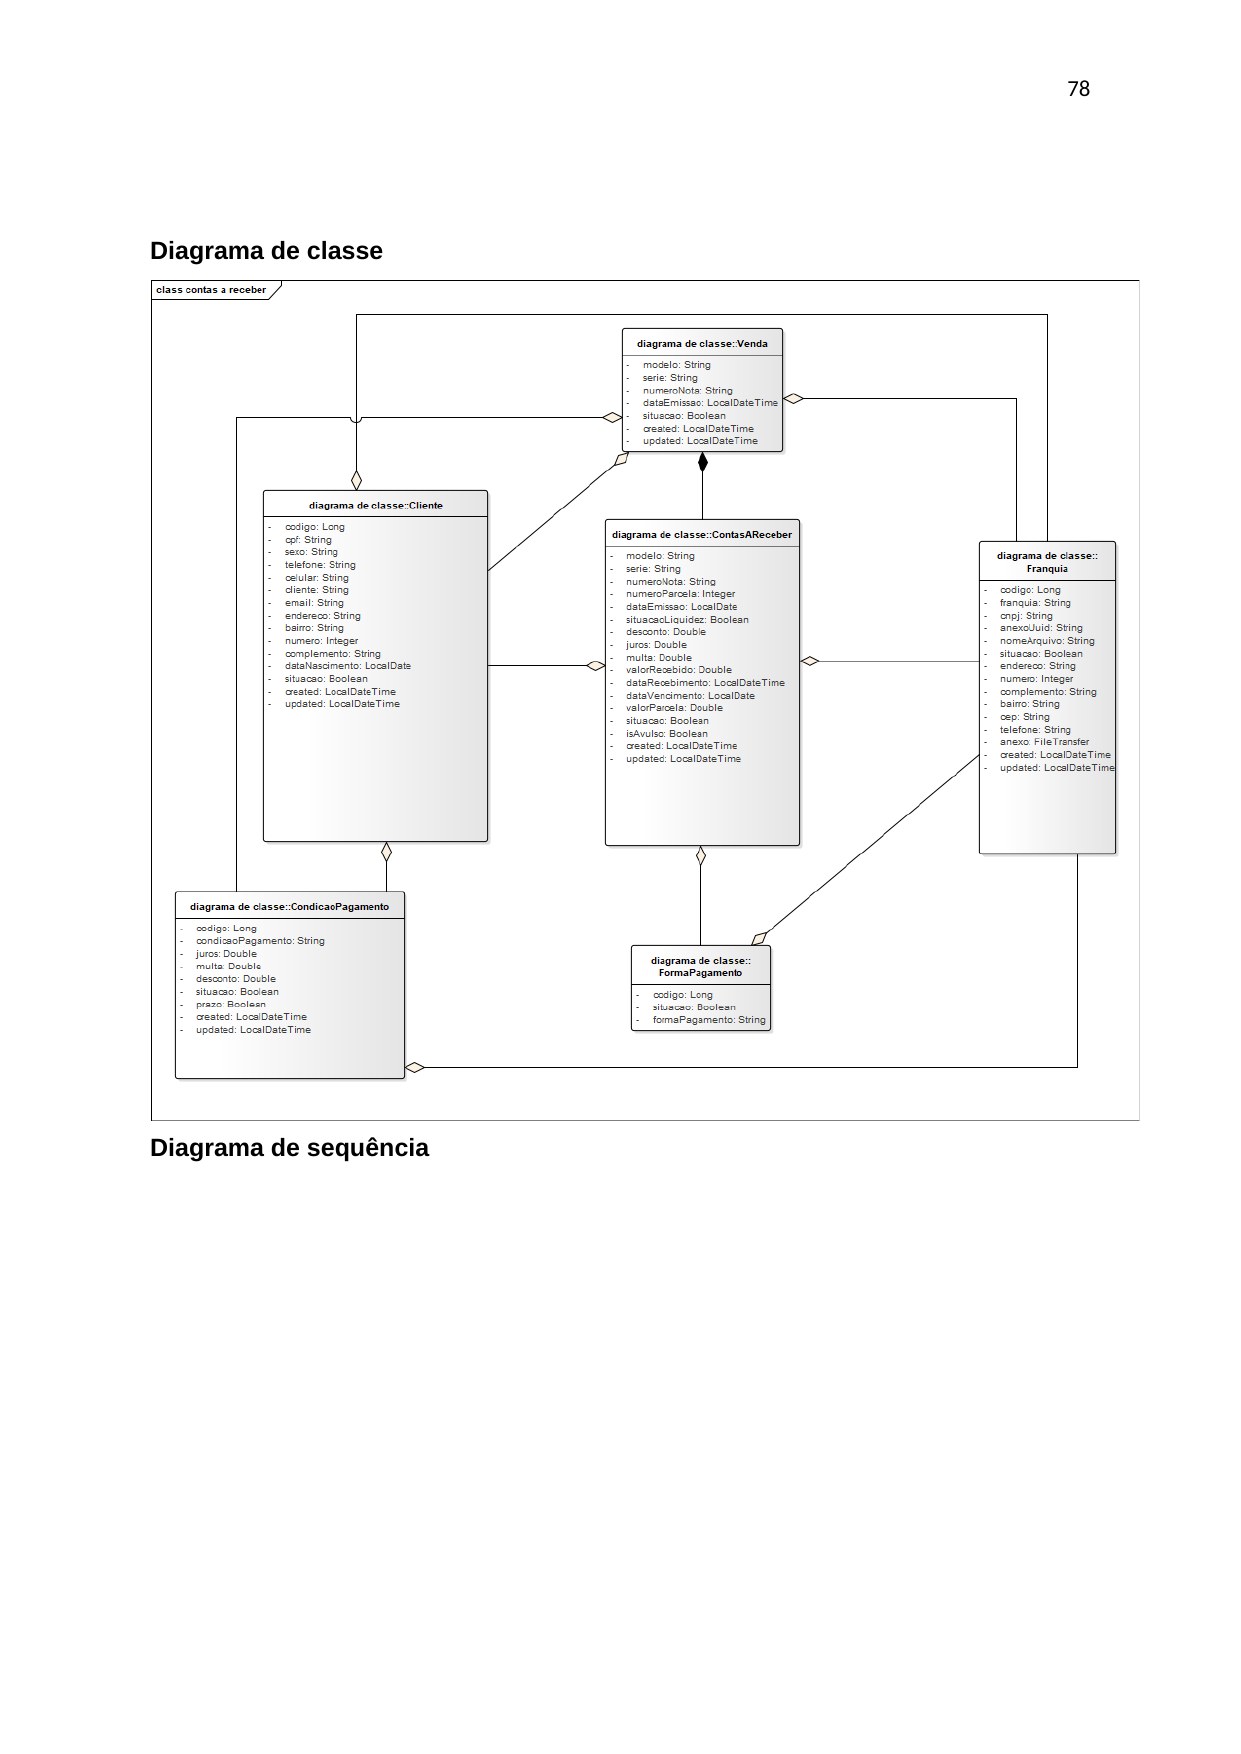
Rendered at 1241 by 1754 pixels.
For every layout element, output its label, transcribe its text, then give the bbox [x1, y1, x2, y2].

text Diagrama de classe [150, 236, 1090, 265]
text Diagrama de sequência [150, 1133, 1090, 1162]
picture [150, 279, 1140, 1121]
